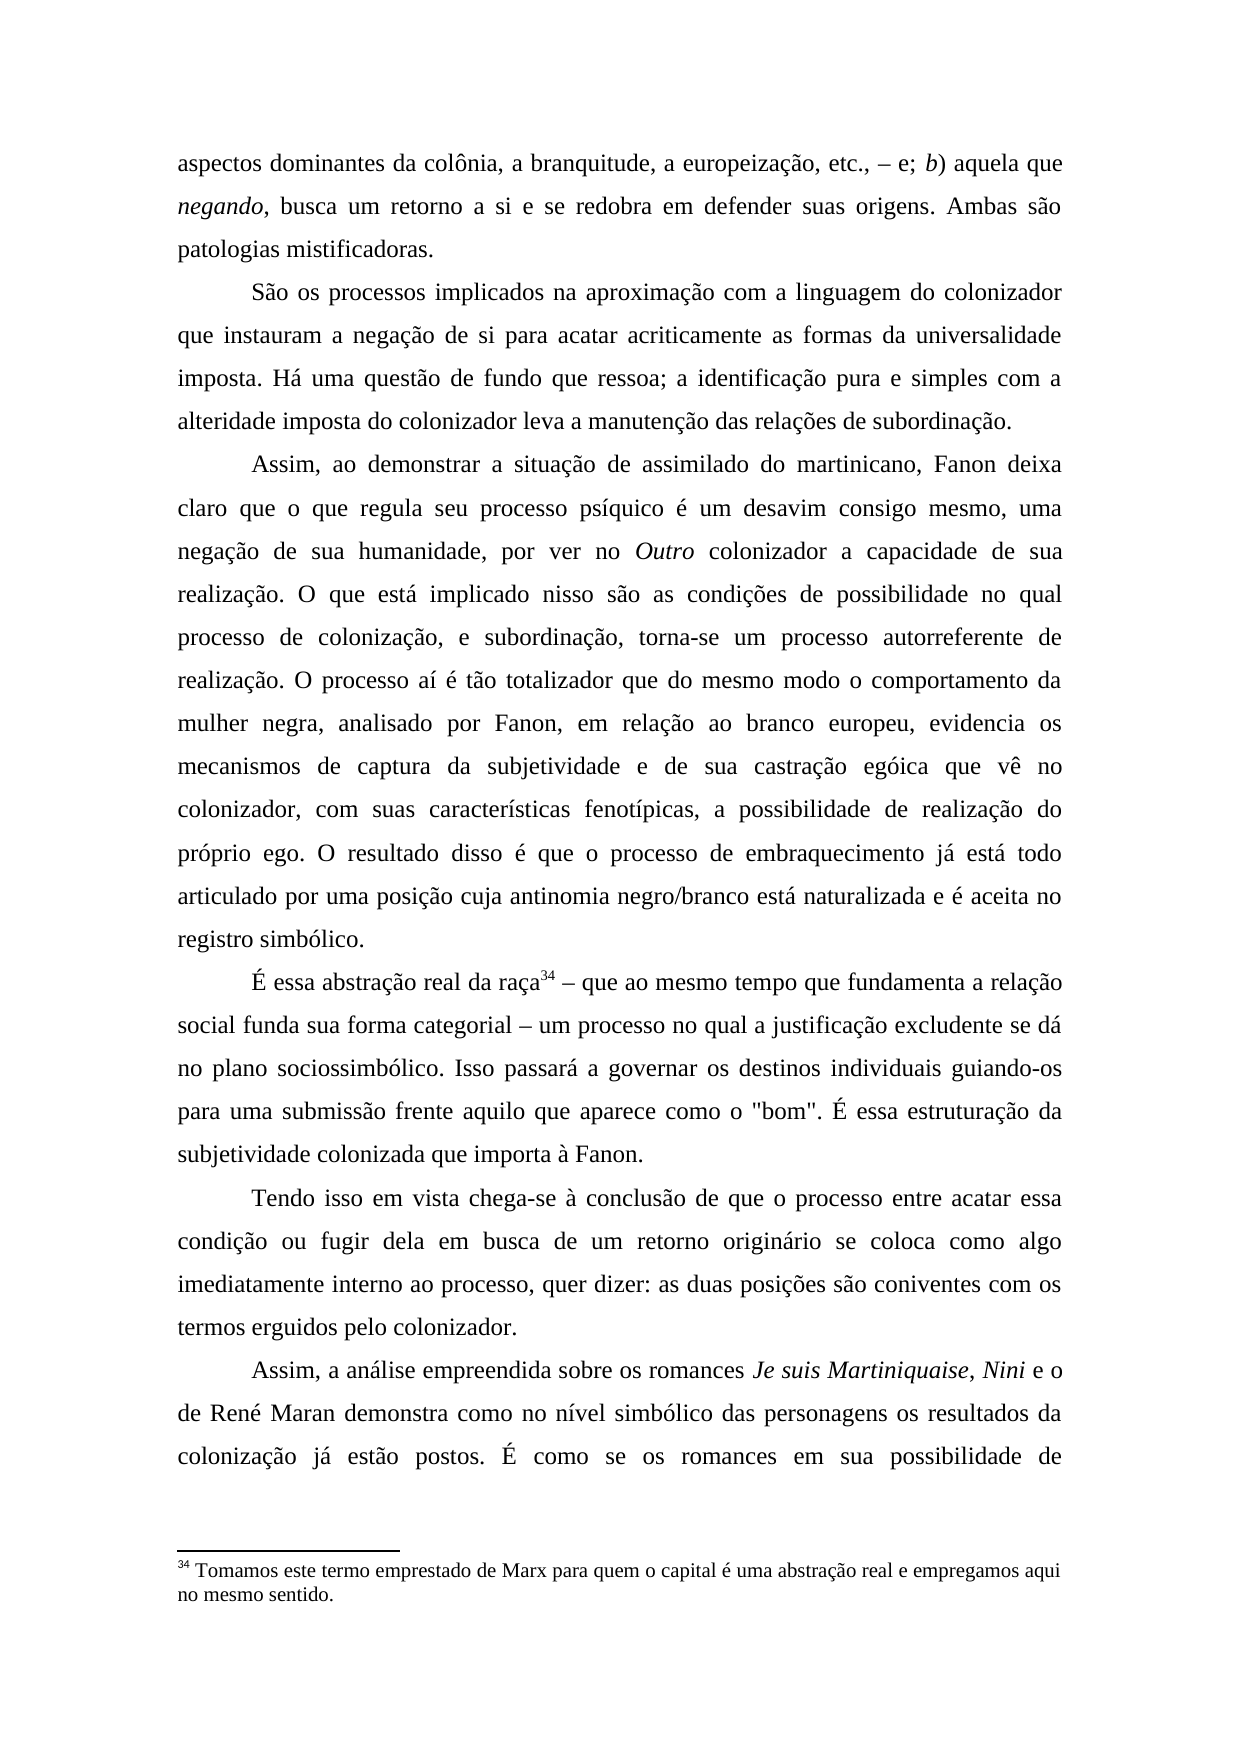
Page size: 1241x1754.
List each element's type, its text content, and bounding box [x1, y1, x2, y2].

text Tendo isso em vista chega-se à conclusão de que o processo entre acatar essa condição ou fugir dela em busca de um retorno originário se coloca como algo imediatamente interno ao processo, quer dizer: as duas posições são coniventes com os termos erguidos pelo colonizador. [177, 1183, 1063, 1341]
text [177, 148, 1063, 263]
text São os processos implicados na aproximação com a linguagem do colonizador que instauram a negação de si para acatar acriticamente as formas da universalidade imposta. Há uma questão de fundo que ressoa; a identificação pura e simples com a alteridade imposta do colonizador leva a manutenção das relações de subordinação. [177, 277, 1063, 435]
text Assim, ao demonstrar a situação de assimilado do martinicano, Fanon deixa claro que o que regula seu processo psíquico é um desavim consigo mesmo, uma negação de sua humanidade, por ver no Outro colonizador a capacidade de sua realização. O que está implicado nisso são as condições de possibilidade no qual processo de colonização, e subordinação, torna-se um processo autorreferente de realização. O processo aí é tão totalizador que do mesmo modo o comportamento da mulher negra, analisado por Fanon, em relação ao branco europeu, evidencia os mecanismos de captura da subjetividade e de sua castração egóica que vê no colonizador, com suas características fenotípicas, a possibilidade de realização do próprio ego. O resultado disso é que o processo de embraquecimento já está todo articulado por uma posição cuja antinomia negro/branco está naturalizada e é aceita no registro simbólico. [177, 449, 1063, 953]
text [177, 1355, 1063, 1470]
text É essa abstração real da raça – que ao mesmo tempo que fundamenta a relação social funda sua forma categorial – um processo no qual a justificação excludente se dá no plano sociossimbólico. Isso passará a governar os destinos individuais guiando-os para uma submissão frente aquilo que aparece como o "bom". É essa estruturação da subjetividade colonizada que importa à Fanon. [177, 967, 1063, 1168]
